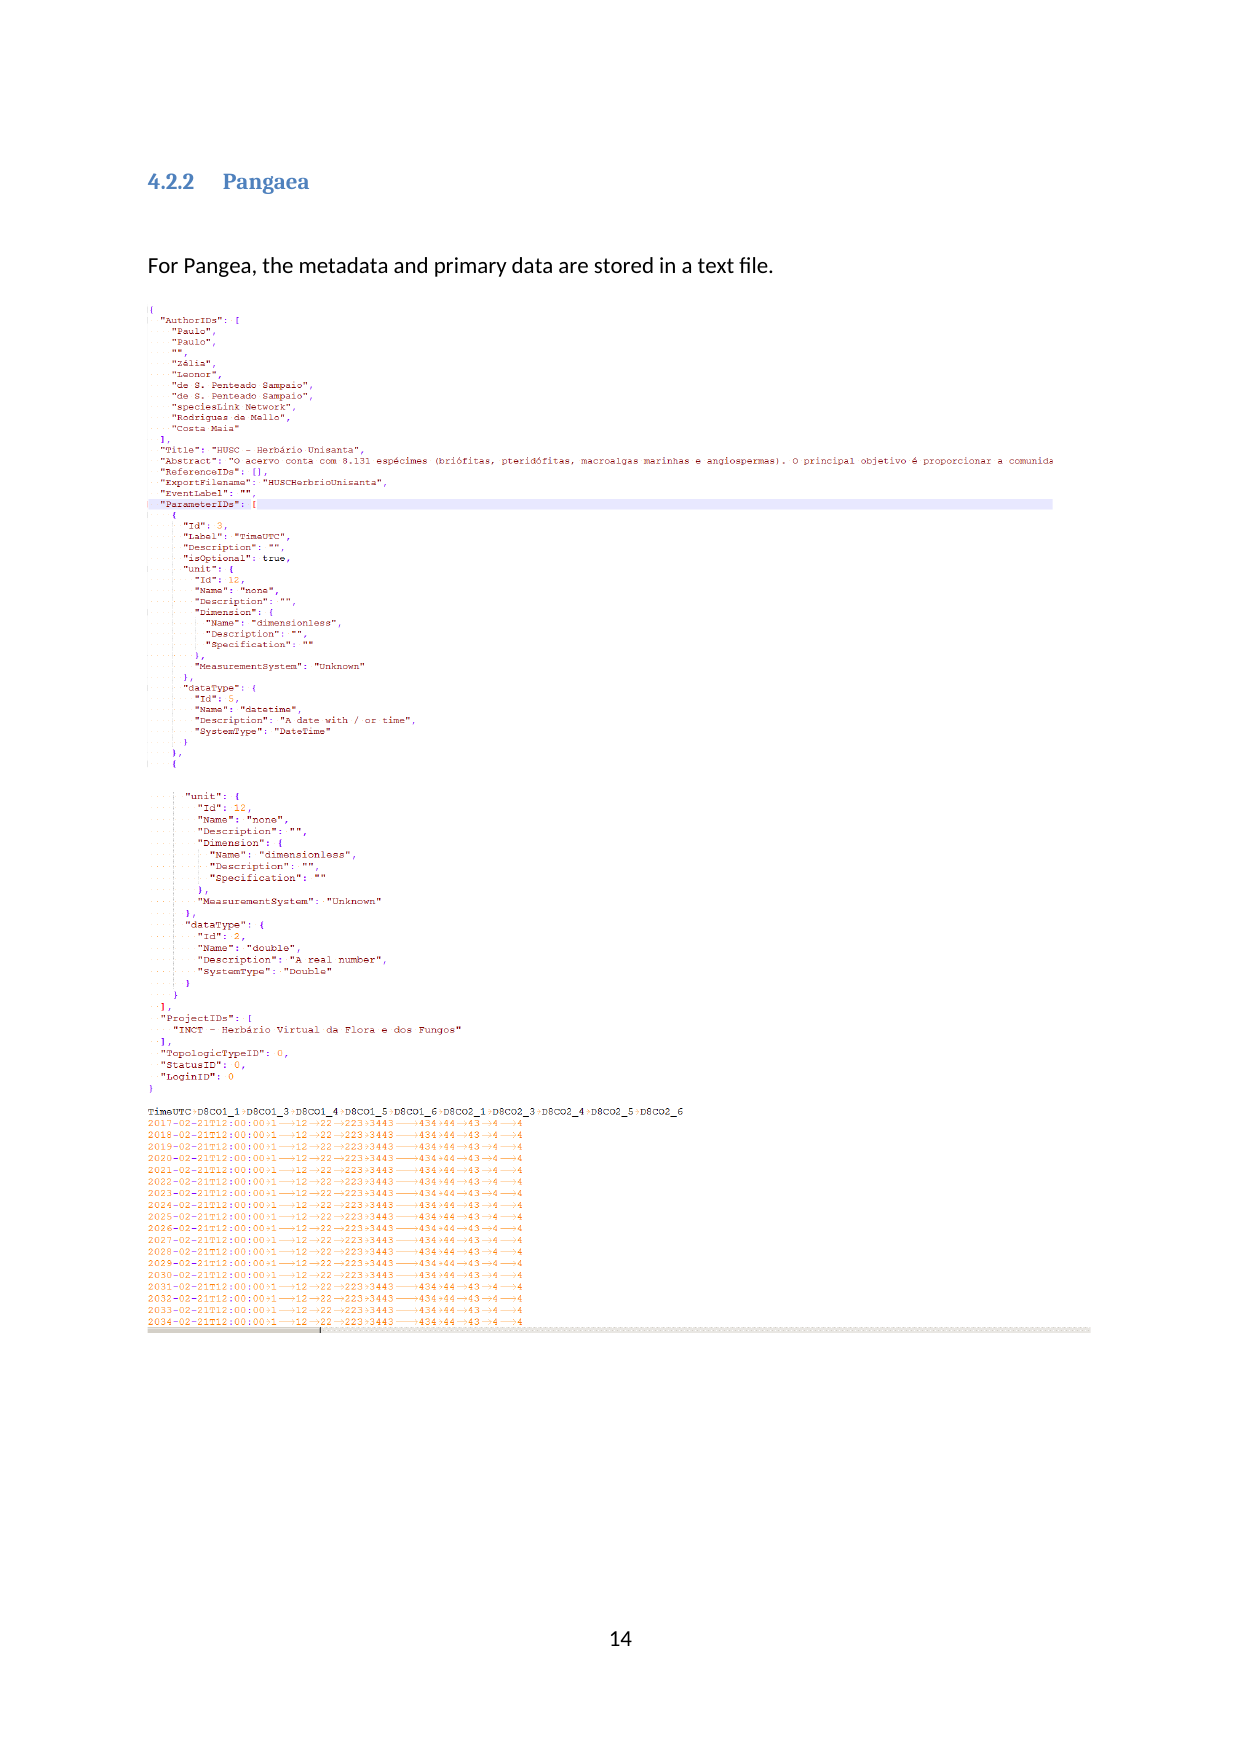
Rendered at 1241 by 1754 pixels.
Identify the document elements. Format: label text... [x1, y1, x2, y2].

picture [147, 304, 1053, 768]
subtitle Pangaea [148, 168, 1093, 195]
picture [147, 792, 1091, 1333]
text For Pangea, the metadata and primary data are stored in a text file. [148, 252, 1093, 280]
